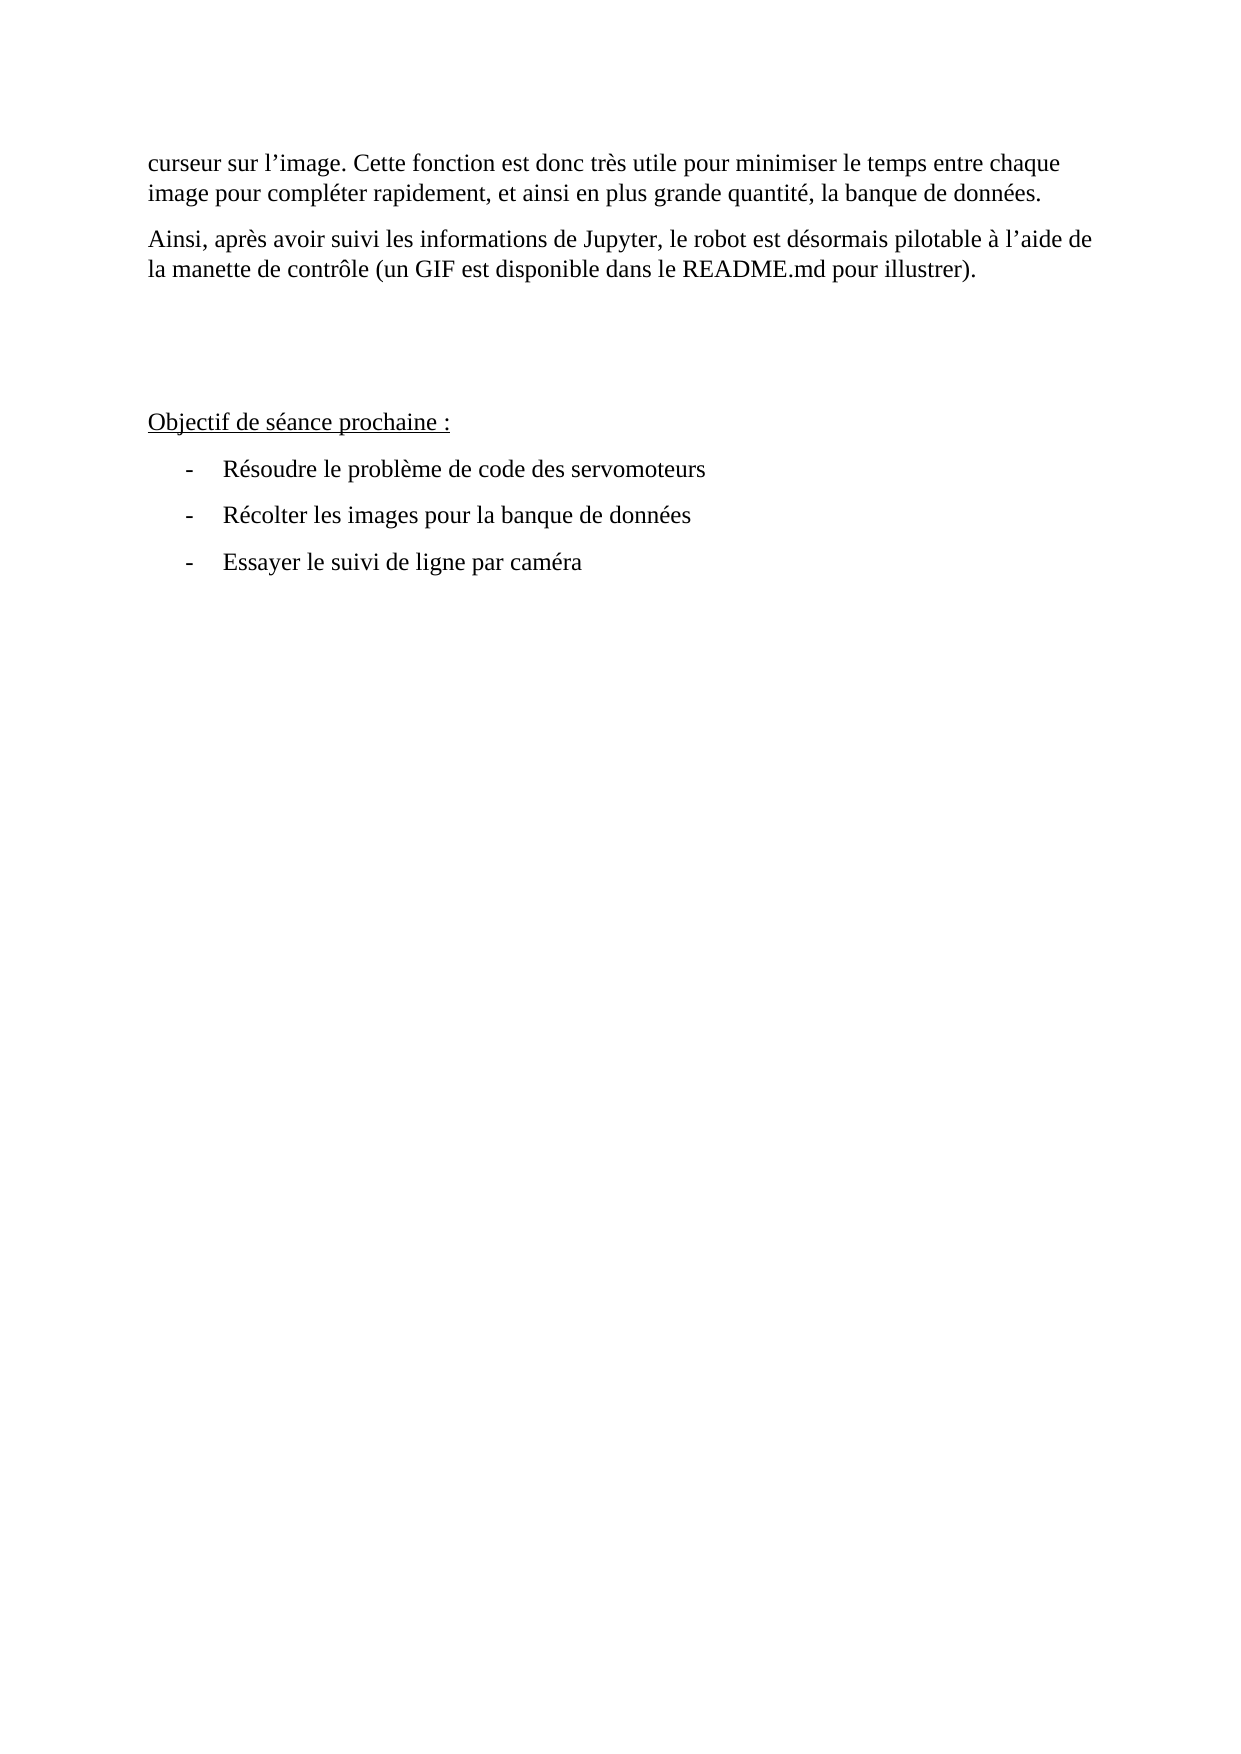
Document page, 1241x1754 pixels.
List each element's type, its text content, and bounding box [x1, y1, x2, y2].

text Objectif de séance prochaine : [148, 407, 1093, 436]
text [148, 148, 1093, 206]
list Récolter les images pour la banque de données [185, 500, 1093, 529]
list Résoudre le problème de code des servomoteurs [185, 454, 1093, 482]
text Ainsi, après avoir suivi les informations de Jupyter, le robot est désormais pilotable à l’aide de la manette de contrôle (un GIF est disponible dans le README.md pour illustrer). [148, 224, 1093, 283]
list Essayer le suivi de ligne par caméra [185, 547, 1093, 576]
